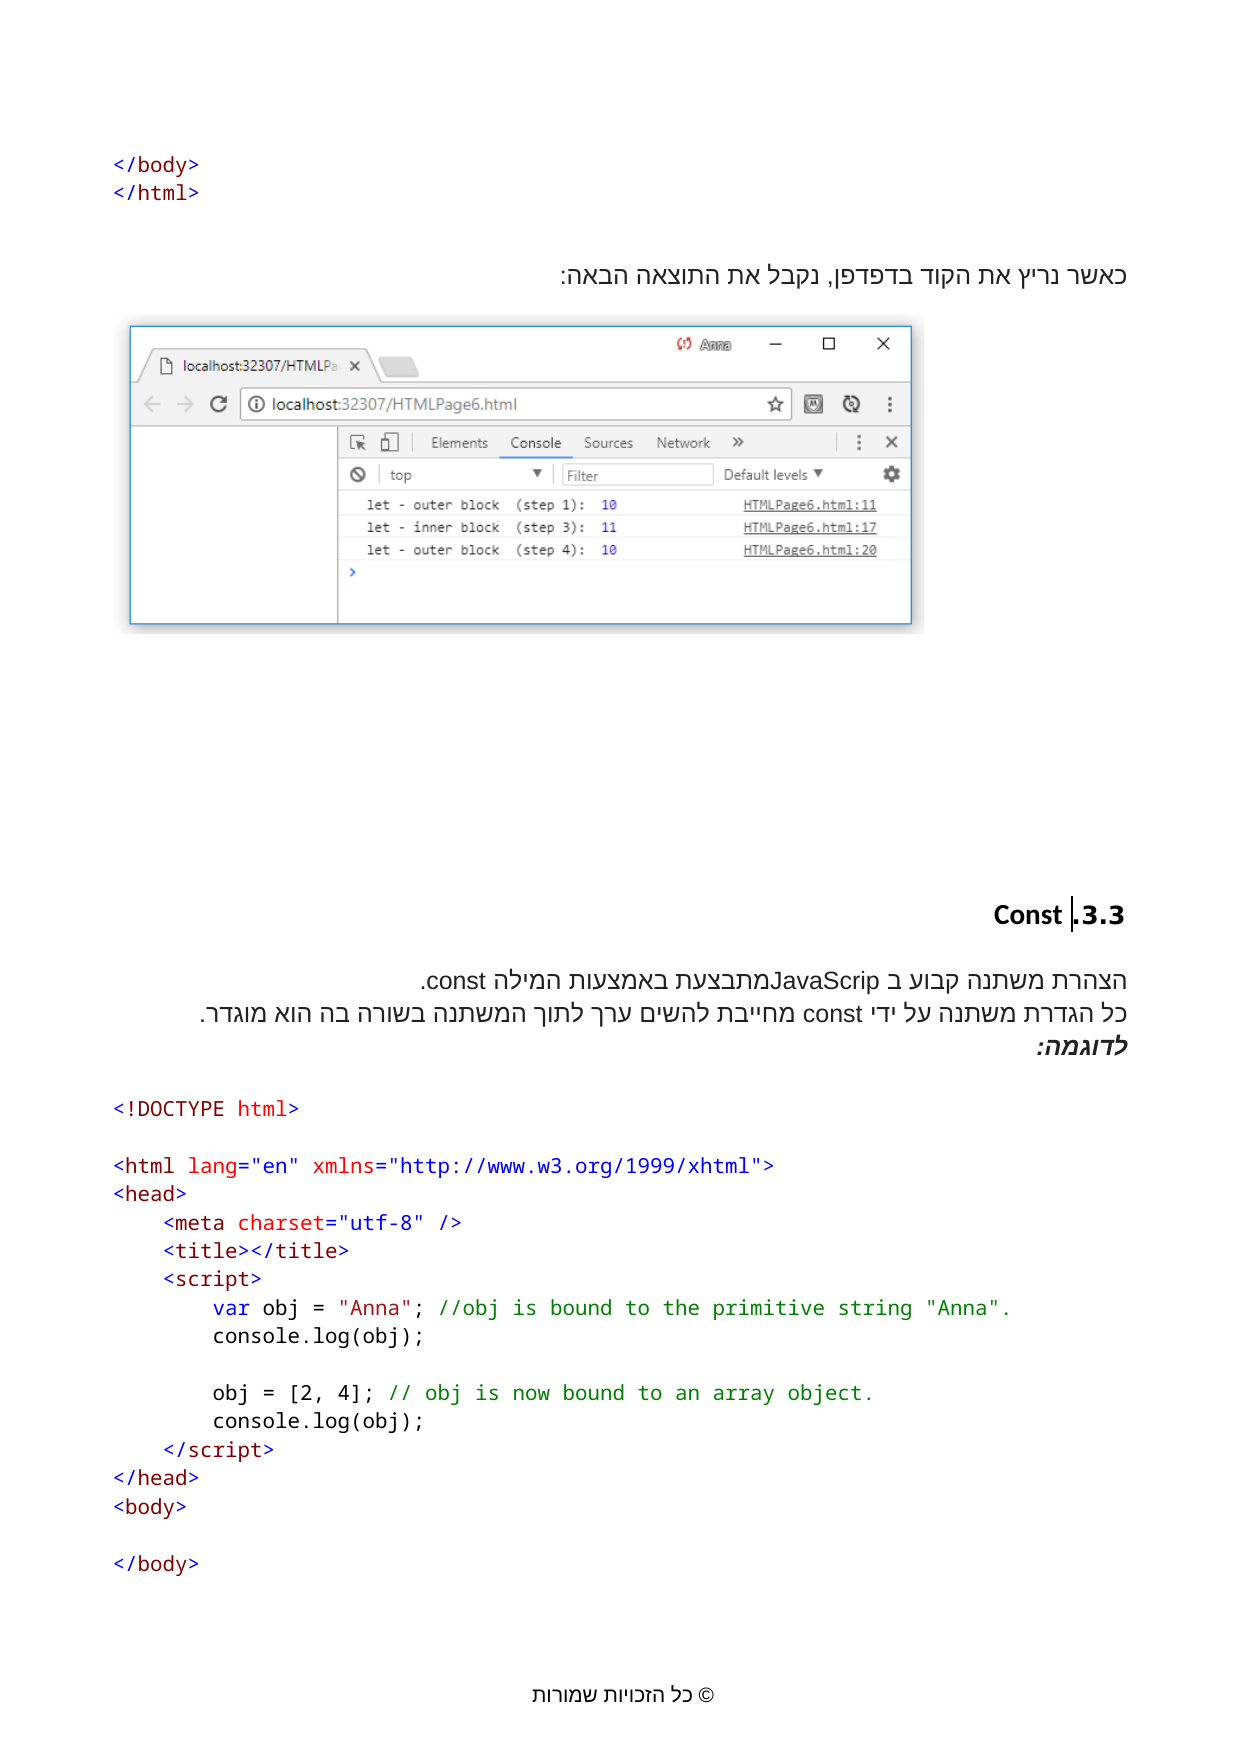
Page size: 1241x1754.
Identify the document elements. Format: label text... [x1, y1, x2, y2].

text console.log(obj); [112, 1321, 1128, 1350]
text <body> [112, 1492, 1128, 1520]
text <!DOCTYPE html> [112, 1094, 1128, 1122]
text <html lang="en" xmlns="http://www.w3.org/1999/xhtml"> [112, 1151, 1128, 1179]
text <script> [112, 1264, 1128, 1293]
text <head> [112, 1179, 1128, 1208]
text כל הגדרת משתנה על ידי const מחייבת להשים ערך לתוך המשתנה בשורה בה הוא מוגדר. [112, 999, 1128, 1028]
text </script> [112, 1435, 1128, 1463]
text </html> [112, 178, 1128, 207]
text obj = [2, 4]; // obj is now bound to an array object. [112, 1378, 1128, 1407]
text <title></title> [112, 1236, 1128, 1264]
text כאשר נריץ את הקוד בדפדפן, נקבל את התוצאה הבאה: [112, 261, 1128, 289]
picture [112, 314, 925, 634]
text הצהרת משתנה קבוע ב JavaScripמתבצעת באמצעות המילה const. [112, 966, 1128, 995]
text </body> [112, 150, 1128, 178]
text console.log(obj); [112, 1407, 1128, 1435]
text var obj = "Anna"; //obj is bound to the primitive string "Anna". [112, 1293, 1128, 1321]
text Const [112, 896, 1071, 932]
text </head> [112, 1463, 1128, 1492]
text לדוגמה: [112, 1032, 1128, 1061]
text </body> [112, 1549, 1128, 1577]
text <meta charset="utf-8" /> [112, 1208, 1128, 1236]
